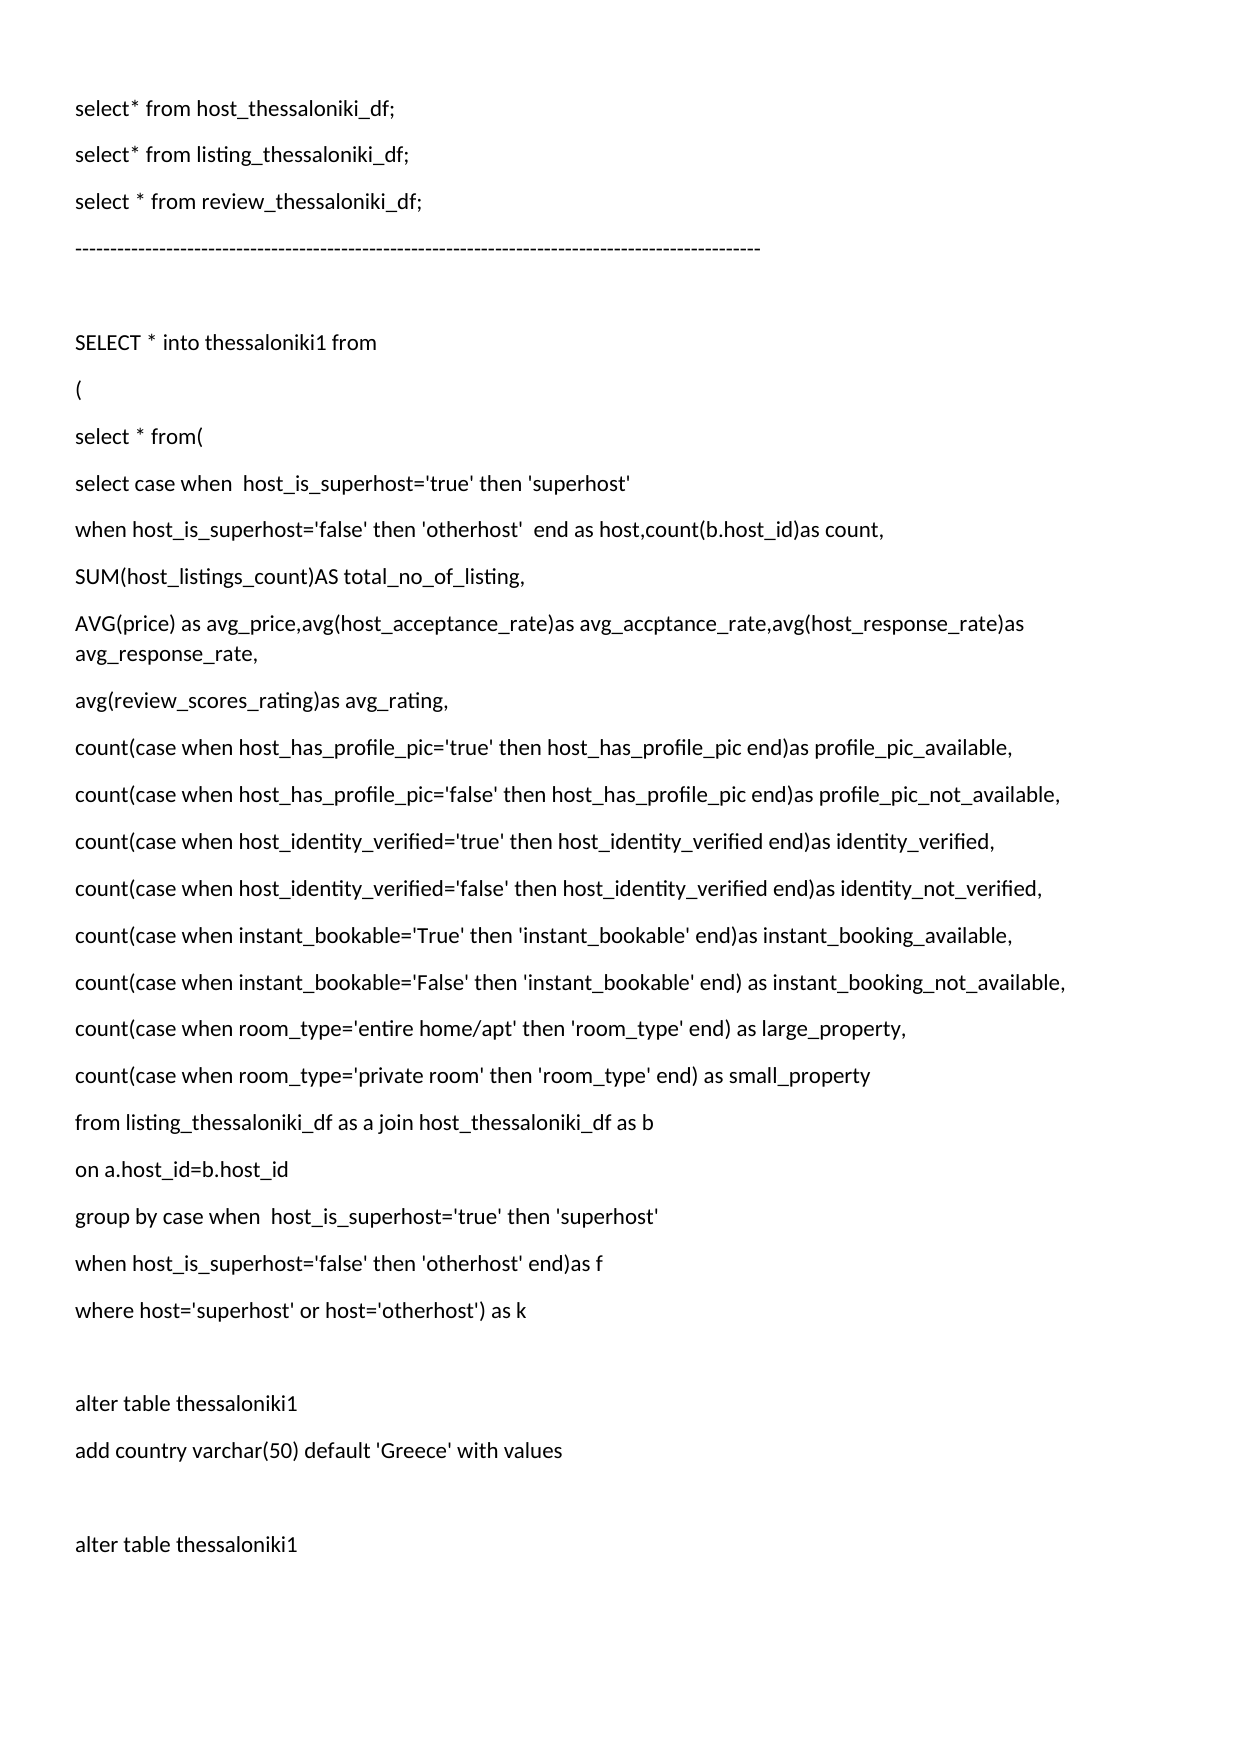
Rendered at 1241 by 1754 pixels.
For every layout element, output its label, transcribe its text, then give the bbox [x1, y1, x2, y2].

text count(case when host_has_profile_pic='false' then host_has_profile_pic end)as profile_pic_not_available, [75, 780, 1172, 808]
text group by case when host_is_superhost='true' then 'superhost' [75, 1202, 1172, 1230]
text SELECT * into thessaloniki1 from [75, 328, 1172, 356]
text from listing_thessaloniki_df as a join host_thessaloniki_df as b [75, 1108, 1172, 1136]
text count(case when host_identity_verified='false' then host_identity_verified end)as identity_not_verified, [75, 874, 1172, 902]
text avg(review_scores_rating)as avg_rating, [75, 686, 1172, 714]
text when host_is_superhost='false' then 'otherhost' end as host,count(b.host_id)as count, [75, 516, 1172, 544]
text count(case when instant_bookable='False' then 'instant_bookable' end) as instant_booking_not_available, [75, 968, 1172, 996]
text where host='superhost' or host='otherhost') as k [75, 1296, 1172, 1324]
text select* from listing_thessaloniki_df; [75, 141, 1172, 169]
text select case when host_is_superhost='true' then 'superhost' [75, 469, 1172, 497]
text when host_is_superhost='false' then 'otherhost' end)as f [75, 1249, 1172, 1277]
text select * from( [75, 422, 1172, 450]
text count(case when room_type='private room' then 'room_type' end) as small_property [75, 1061, 1172, 1089]
text ( [75, 375, 1172, 403]
text alter table thessaloniki1 [75, 1389, 1172, 1418]
text count(case when host_identity_verified='true' then host_identity_verified end)as identity_verified, [75, 827, 1172, 855]
text count(case when room_type='entire home/apt' then 'room_type' end) as large_property, [75, 1014, 1172, 1043]
text alter table thessaloniki1 [75, 1530, 1172, 1558]
text AVG(price) as avg_price,avg(host_acceptance_rate)as avg_accptance_rate,avg(host_response_rate)as avg_response_rate, [75, 609, 1172, 668]
text select* from host_thessaloniki_df; [75, 94, 1172, 122]
text on a.host_id=b.host_id [75, 1155, 1172, 1183]
text count(case when instant_bookable='True' then 'instant_bookable' end)as instant_booking_available, [75, 921, 1172, 949]
text select * from review_thessaloniki_df; [75, 187, 1172, 216]
text count(case when host_has_profile_pic='true' then host_has_profile_pic end)as profile_pic_available, [75, 733, 1172, 761]
text add country varchar(50) default 'Greece' with values [75, 1436, 1172, 1464]
text -------------------------------------------------------------------------------------------------- [75, 234, 1172, 262]
text SUM(host_listings_count)AS total_no_of_listing, [75, 562, 1172, 591]
